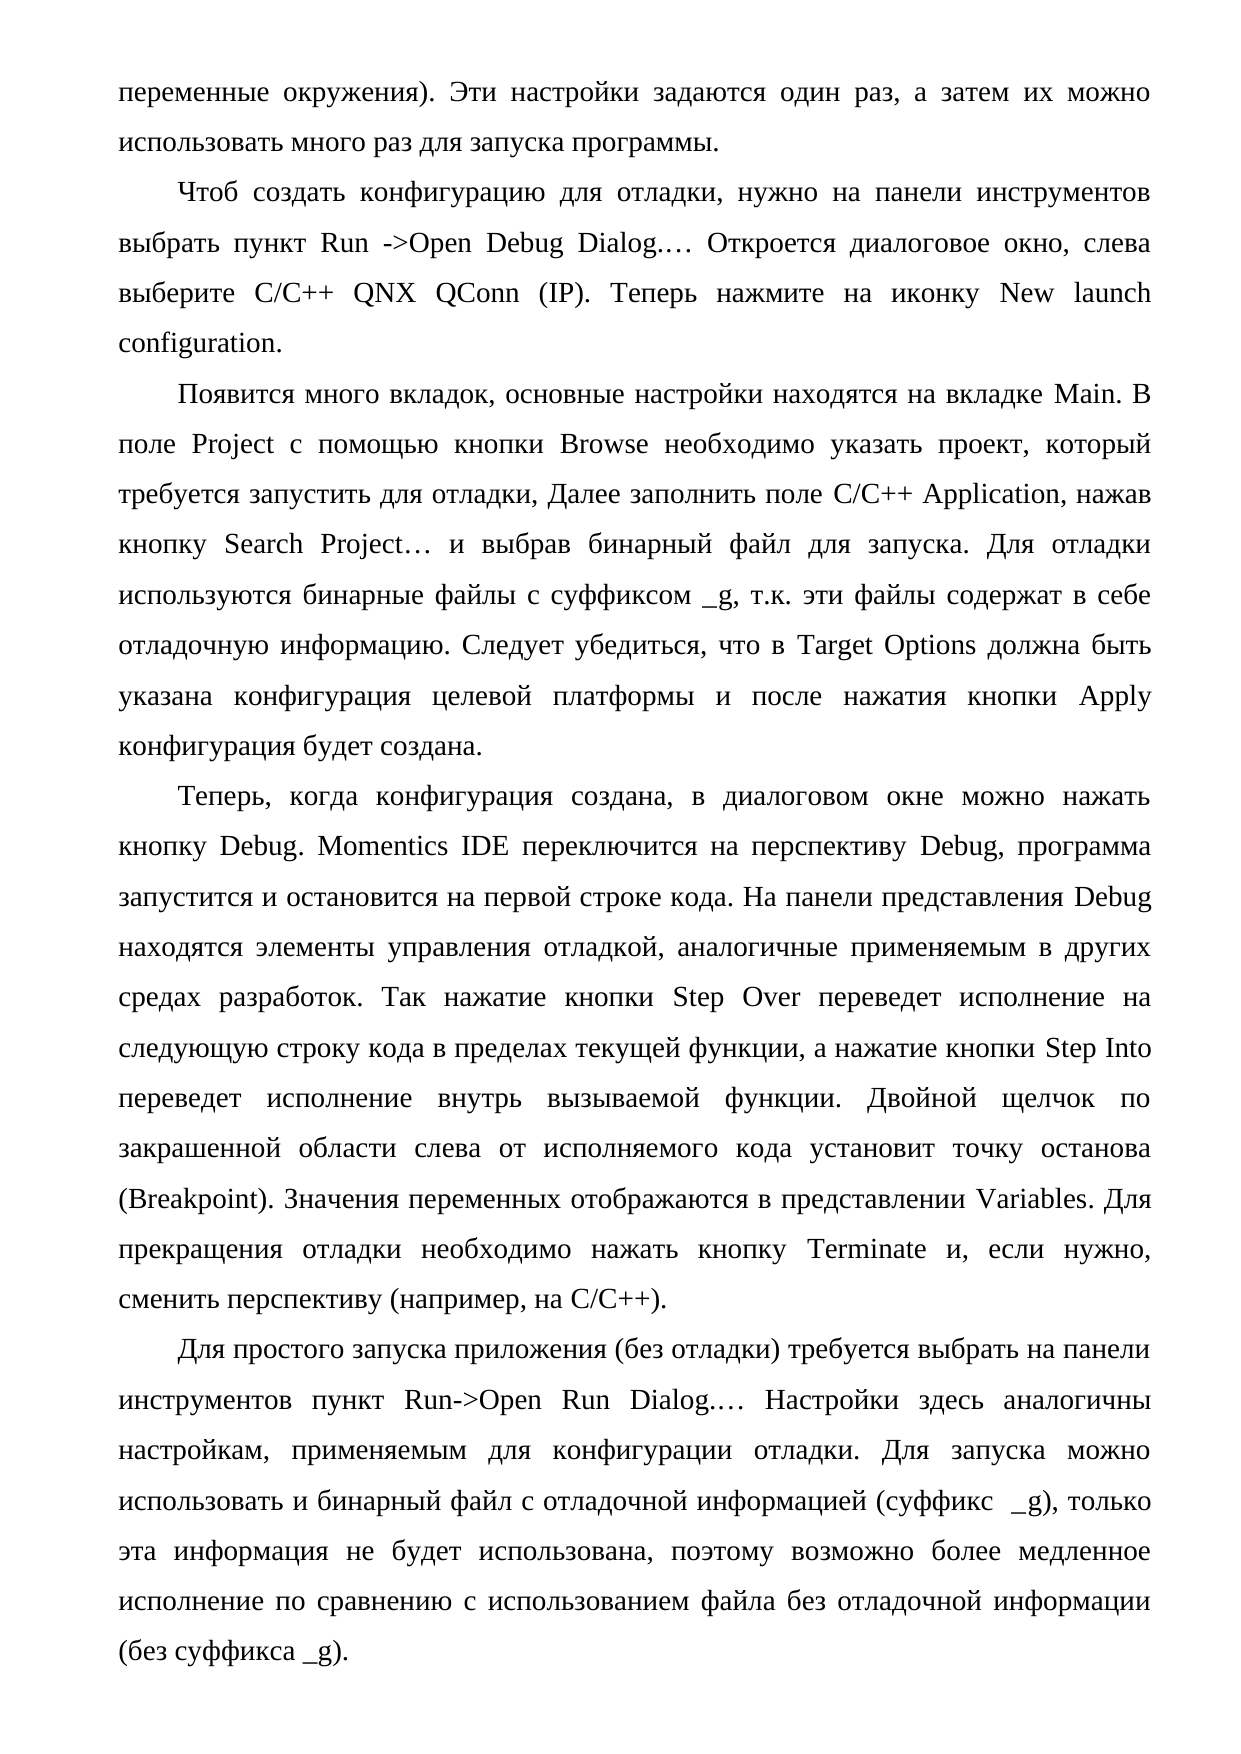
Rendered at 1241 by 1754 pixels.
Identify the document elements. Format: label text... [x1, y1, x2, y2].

text Появится много вкладок, основные настройки находятся на вкладке Main. В поле Project с помощью кнопки Browse необходимо указать проект, который требуется запустить для отладки, Далее заполнить поле C/C++ Application, нажав кнопку Search Project… и выбрав бинарный файл для запуска. Для отладки используются бинарные файлы с суффиксом _g, т.к. эти файлы содержат в себе отладочную информацию. Следует убедиться, что в Target Options должна быть указана конфигурация целевой платформы и после нажатия кнопки Apply конфигурация будет создана. [118, 376, 1152, 761]
text Для простого запуска приложения (без отладки) требуется выбрать на панели инструментов пункт Run->Open Run Dialog.… Настройки здесь аналогичны настройкам, применяемым для конфигурации отладки. Для запуска можно использовать и бинарный файл с отладочной информацией (суффикс _g), только эта информация не будет использована, поэтому возможно более медленное исполнение по сравнению с использованием файла без отладочной информации (без суффикса _g). [118, 1332, 1152, 1667]
text Теперь, когда конфигурация создана, в диалоговом окне можно нажать кнопку Debug. Momentics IDE переключится на перспективу Debug, программа запустится и остановится на первой строке кода. На панели представления Debug находятся элементы управления отладкой, аналогичные применяемым в других средах разработок. Так нажатие кнопки Step Over переведет исполнение на следующую строку кода в пределах текущей функции, а нажатие кнопки Step Into переведет исполнение внутрь вызываемой функции. Двойной щелчок по закрашенной области слева от исполняемого кода установит точку останова (Breakpoint). Значения переменных отображаются в представлении Variables. Для прекращения отладки необходимо нажать кнопку Terminate и, если нужно, сменить перспективу (например, на C/C++). [118, 778, 1152, 1315]
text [118, 74, 1152, 158]
text Чтоб создать конфигурацию для отладки, нужно на панели инструментов выбрать пункт Run ->Open Debug Dialog.… Откроется диалоговое окно, слева выберите C/C++ QNX QConn (IP). Теперь нажмите на иконку New launch configuration. [118, 174, 1152, 359]
